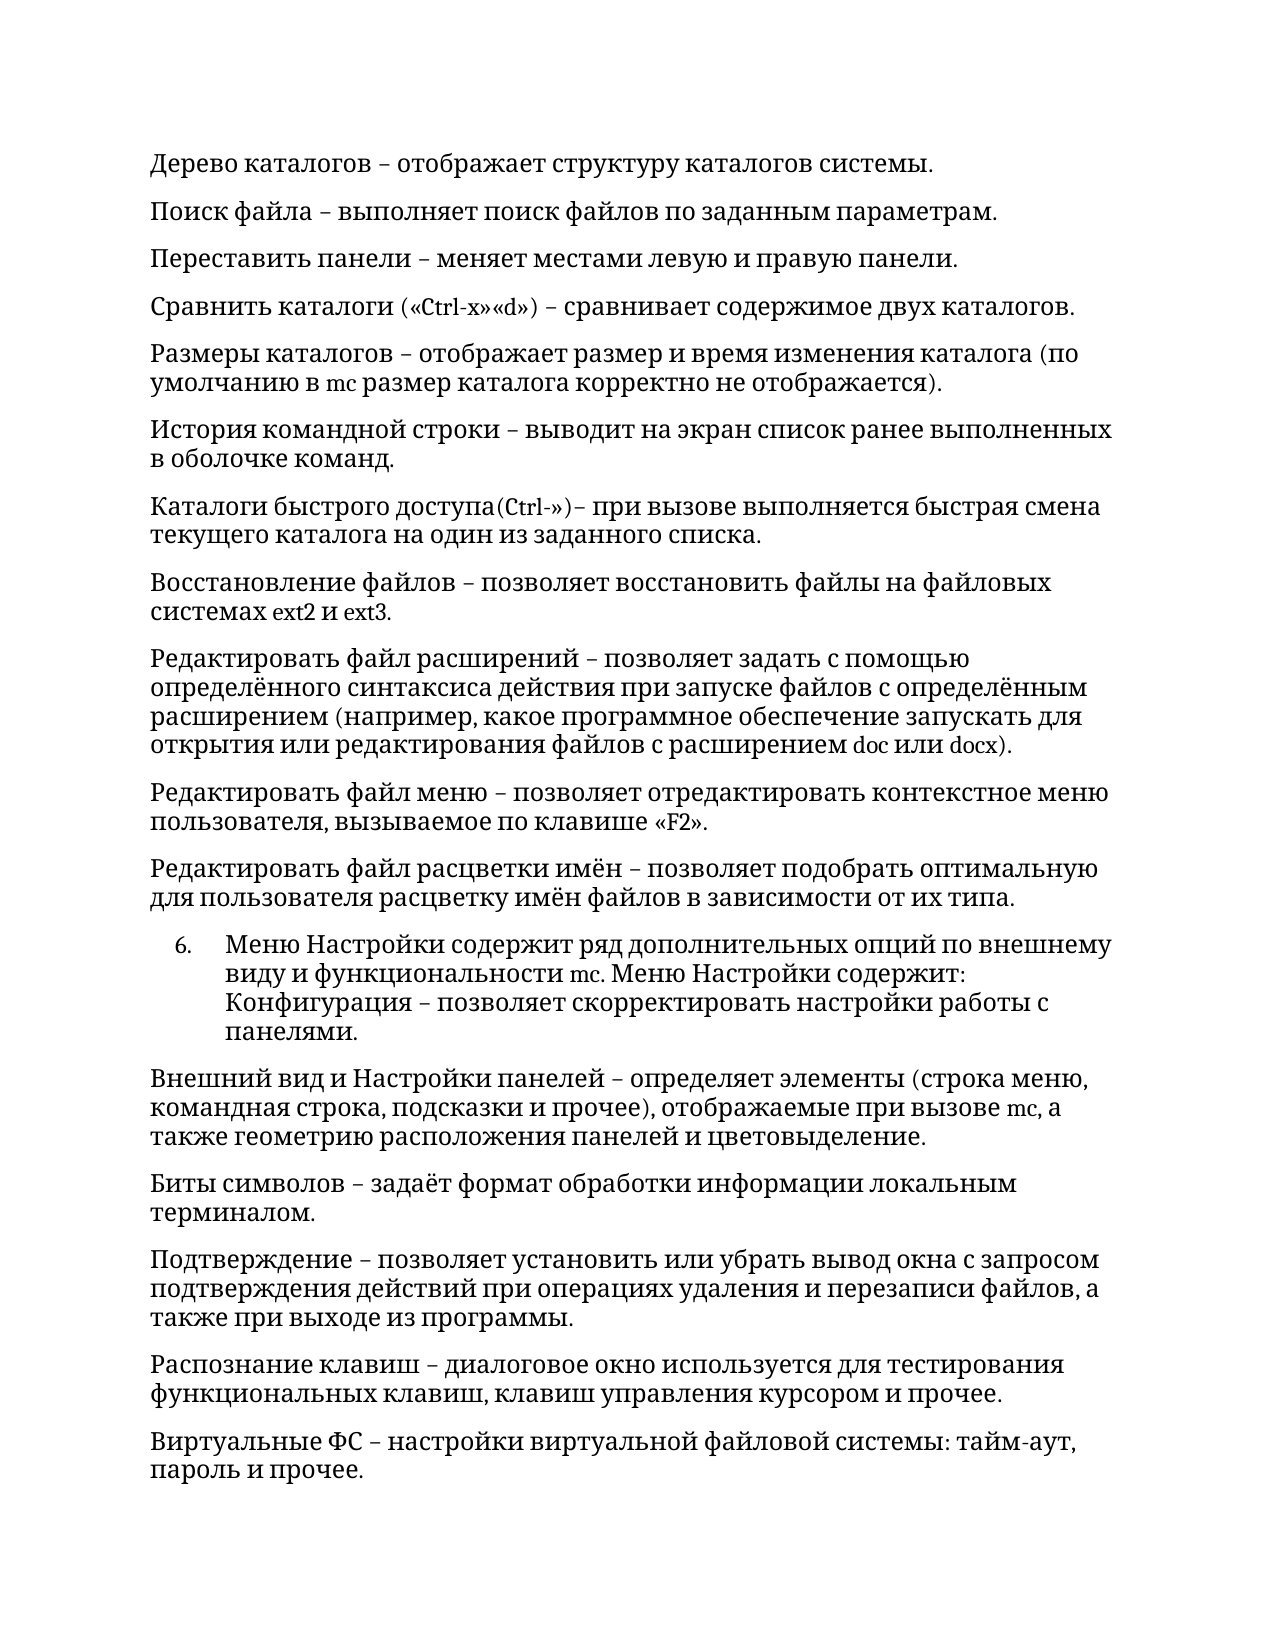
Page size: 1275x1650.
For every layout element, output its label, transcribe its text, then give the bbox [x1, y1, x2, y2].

text Распознание клавиш − диалоговое окно используется для тестирования функциональных клавиш, клавиш управления курсором и прочее. [150, 1351, 1125, 1409]
text Переставить панели − меняет местами левую и правую панели. [150, 245, 1125, 274]
text Биты символов − задаёт формат обработки информации локальным терминалом. [150, 1170, 1125, 1227]
text Поиск файла − выполняет поиск файлов по заданным параметрам. [150, 197, 1125, 226]
text Дерево каталогов − отображает структуру каталогов системы. [150, 150, 1125, 179]
text Каталоги быстрого доступа(Ctrl-»)− при вызове выполняется быстрая смена текущего каталога на один из заданного списка. [150, 492, 1125, 550]
text Сравнить каталоги («Ctrl-x»«d») − сравнивает содержимое двух каталогов. [150, 292, 1125, 321]
list Меню Настройки содержит ряд дополнительных опций по внешнему виду и функциональности mc. Меню Настройки содержит: Конфигурация − позволяет скорректировать настройки работы с панелями. [175, 931, 1125, 1046]
text Восстановление файлов − позволяет восстановить файлы на файловых системах ext2 и ext3. [150, 569, 1125, 626]
text Редактировать файл расширений − позволяет задать с помощью определённого синтаксиса действия при запуске файлов с определённым расширением (например, какое программное обеспечение запускать для открытия или редактирования файлов с расширением doc или docx). [150, 645, 1125, 760]
text Внешний вид и Настройки панелей − определяет элементы (строка меню, командная строка, подсказки и прочее), отображаемые при вызове mc, а также геометрию расположения панелей и цветовыделение. [150, 1065, 1125, 1151]
text История командной строки − выводит на экран список ранее выполненных в оболочке команд. [150, 416, 1125, 474]
text Подтверждение − позволяет установить или убрать вывод окна с запросом подтверждения действий при операциях удаления и перезаписи файлов, а также при выходе из программы. [150, 1246, 1125, 1332]
text Размеры каталогов − отображает размер и время изменения каталога (по умолчанию в mc размер каталога корректно не отображается). [150, 340, 1125, 397]
text Редактировать файл расцветки имён − позволяет подобрать оптимальную для пользователя расцветку имён файлов в зависимости от их типа. [150, 855, 1125, 912]
text Виртуальные ФС − настройки виртуальной файловой системы: тайм-аут, пароль и прочее. [150, 1427, 1125, 1485]
text Редактировать файл меню − позволяет отредактировать контекстное меню пользователя, вызываемое по клавише «F2». [150, 779, 1125, 836]
